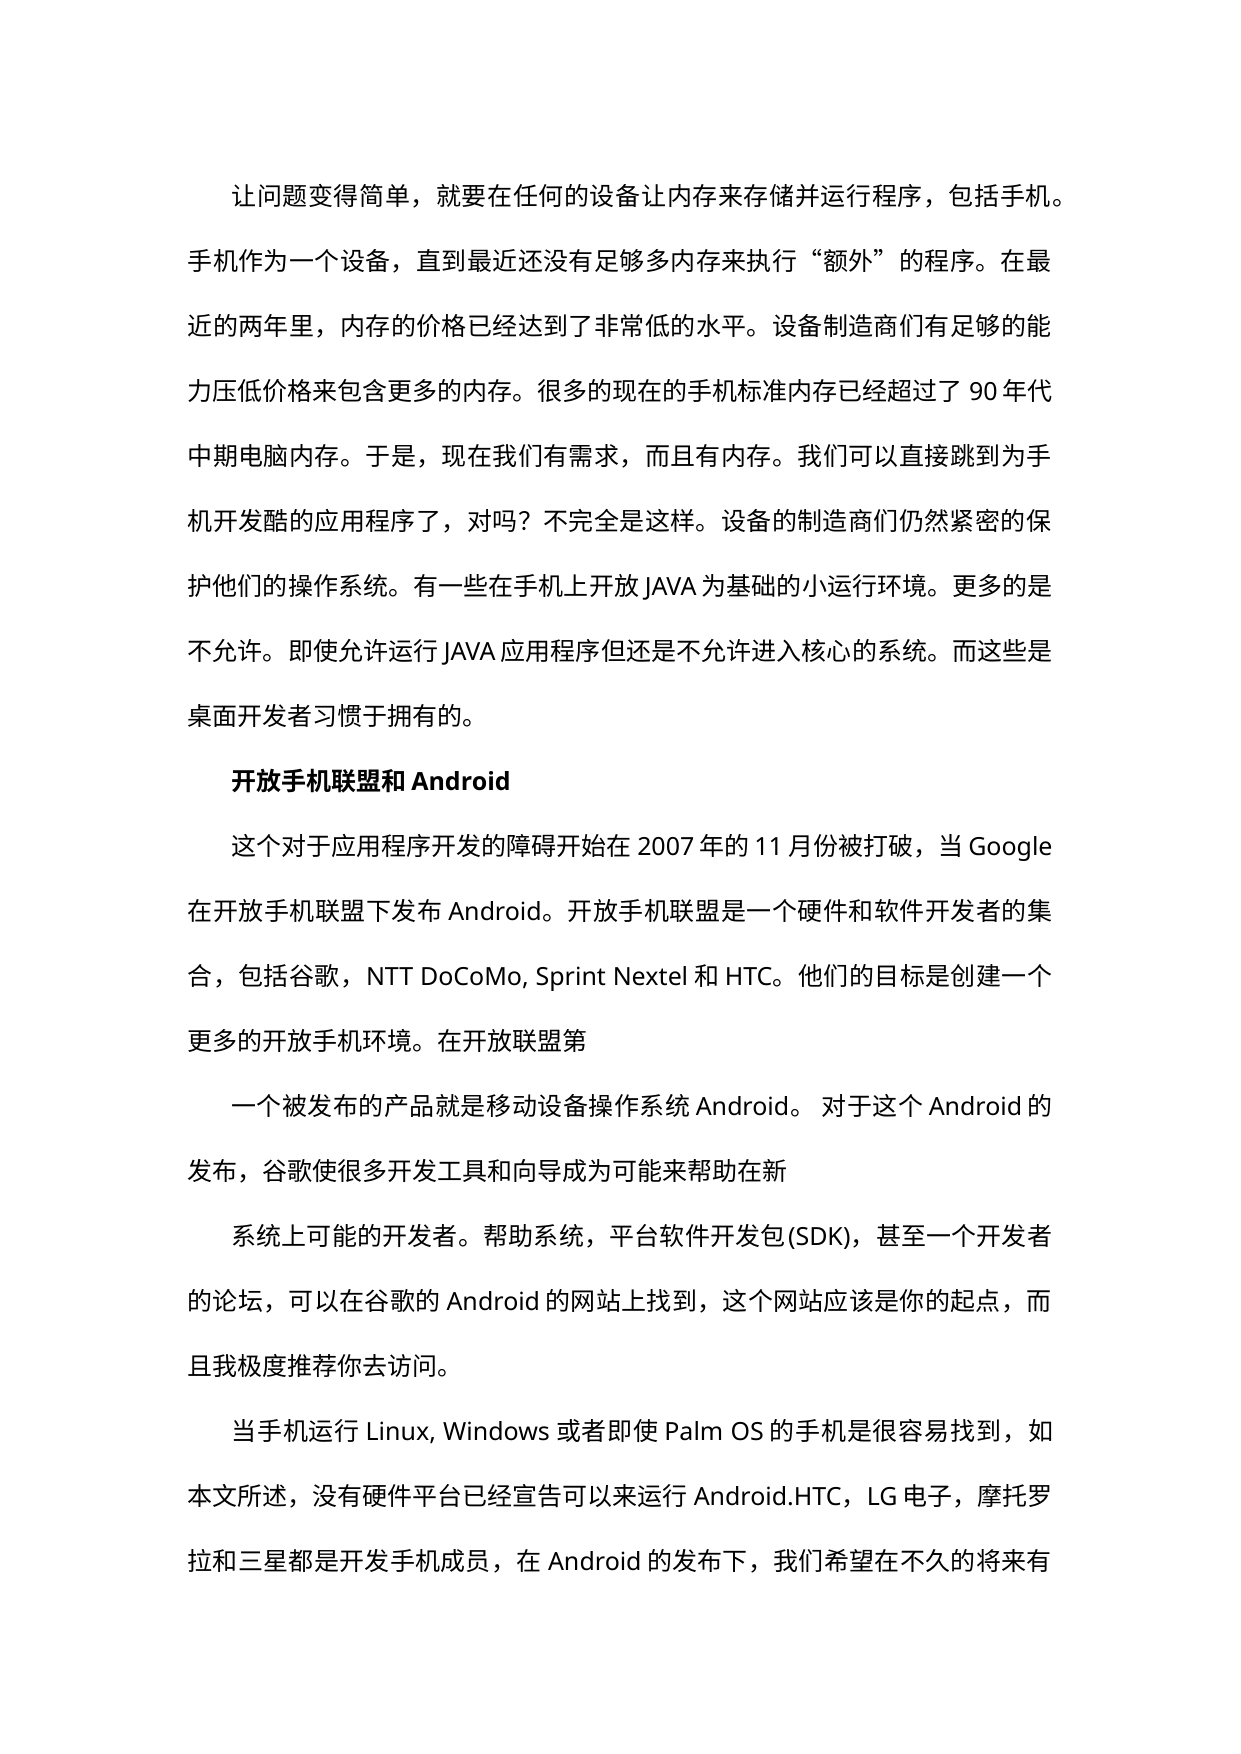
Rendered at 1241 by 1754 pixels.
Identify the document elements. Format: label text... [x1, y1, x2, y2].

text 这个对于应用程序开发的障碍开始在2007年的11月份被打破，当Google在开放手机联盟下发布Android。开放手机联盟是一个硬件和软件开发者的集合，包括谷歌，NTT DoCoMo, Sprint Nextel和HTC。他们的目标是创建一个更多的开放手机环境。在开放联盟第 [187, 812, 1053, 1072]
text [187, 1397, 1053, 1592]
text 一个被发布的产品就是移动设备操作系统Android。 对于这个Android的发布，谷歌使很多开发工具和向导成为可能来帮助在新 [187, 1072, 1053, 1202]
text 开放手机联盟和Android [187, 747, 1053, 812]
text 系统上可能的开发者。帮助系统，平台软件开发包(SDK)，甚至一个开发者的论坛，可以在谷歌的Android的网站上找到，这个网站应该是你的起点，而且我极度推荐你去访问。 [187, 1202, 1053, 1397]
text 让问题变得简单，就要在任何的设备让内存来存储并运行程序，包括手机。手机作为一个设备，直到最近还没有足够多内存来执行“额外”的程序。在最近的两年里，内存的价格已经达到了非常低的水平。设备制造商们有足够的能力压低价格来包含更多的内存。很多的现在的手机标准内存已经超过了90年代中期电脑内存。于是，现在我们有需求，而且有内存。我们可以直接跳到为手机开发酷的应用程序了，对吗？不完全是这样。设备的制造商们仍然紧密的保护他们的操作系统。有一些在手机上开放JAVA为基础的小运行环境。更多的是不允许。即使允许运行JAVA应用程序但还是不允许进入核心的系统。而这些是桌面开发者习惯于拥有的。 [187, 162, 1053, 747]
